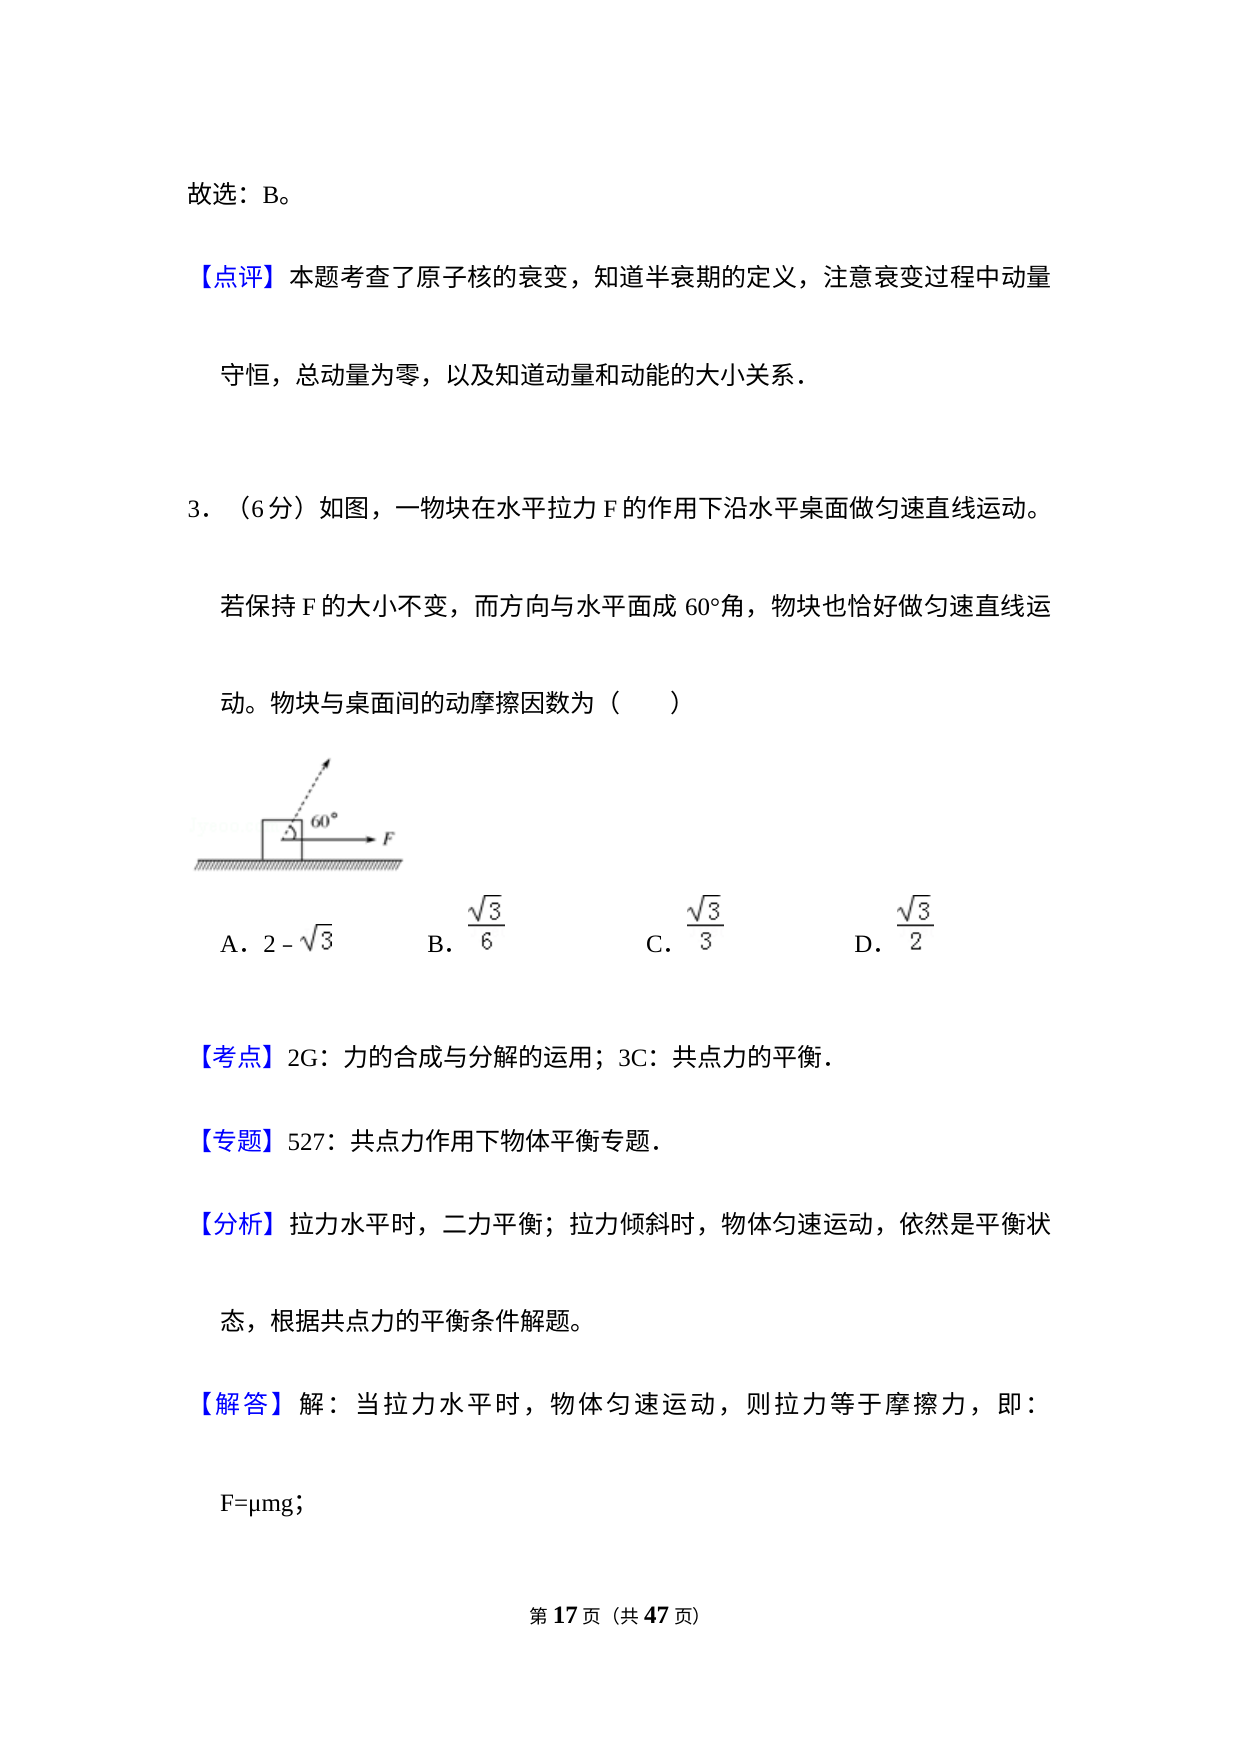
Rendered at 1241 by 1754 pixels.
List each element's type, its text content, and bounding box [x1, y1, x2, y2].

text 【考点】2G：力的合成与分解的运用；3C：共点力的平衡．菁优网版权所有 [187, 1023, 1053, 1088]
text A．2﹣ B． C． D． [187, 895, 1053, 960]
picture [687, 895, 724, 953]
text 【解答】解：当拉力水平时，物体匀速运动，则拉力等于摩擦力，即：F=μmg； [187, 1370, 1053, 1533]
text 3．（6分）如图，一物块在水平拉力F的作用下沿水平桌面做匀速直线运动。若保持F的大小不变，而方向与水平面成60°角，物块也恰好做匀速直线运动。物块与桌面间的动摩擦因数为（ ） [187, 474, 1053, 734]
picture [897, 895, 934, 953]
text 【点评】本题考查了原子核的衰变，知道半衰期的定义，注意衰变过程中动量守恒，总动量为零，以及知道动量和动能的大小关系． [187, 243, 1053, 406]
text 故选：B。 [187, 160, 1053, 225]
picture [187, 752, 408, 876]
picture [300, 924, 332, 953]
picture [468, 895, 505, 953]
text 【分析】拉力水平时，二力平衡；拉力倾斜时，物体匀速运动，依然是平衡状态，根据共点力的平衡条件解题。 [187, 1190, 1053, 1352]
text 【专题】527：共点力作用下物体平衡专题． [187, 1107, 1053, 1172]
